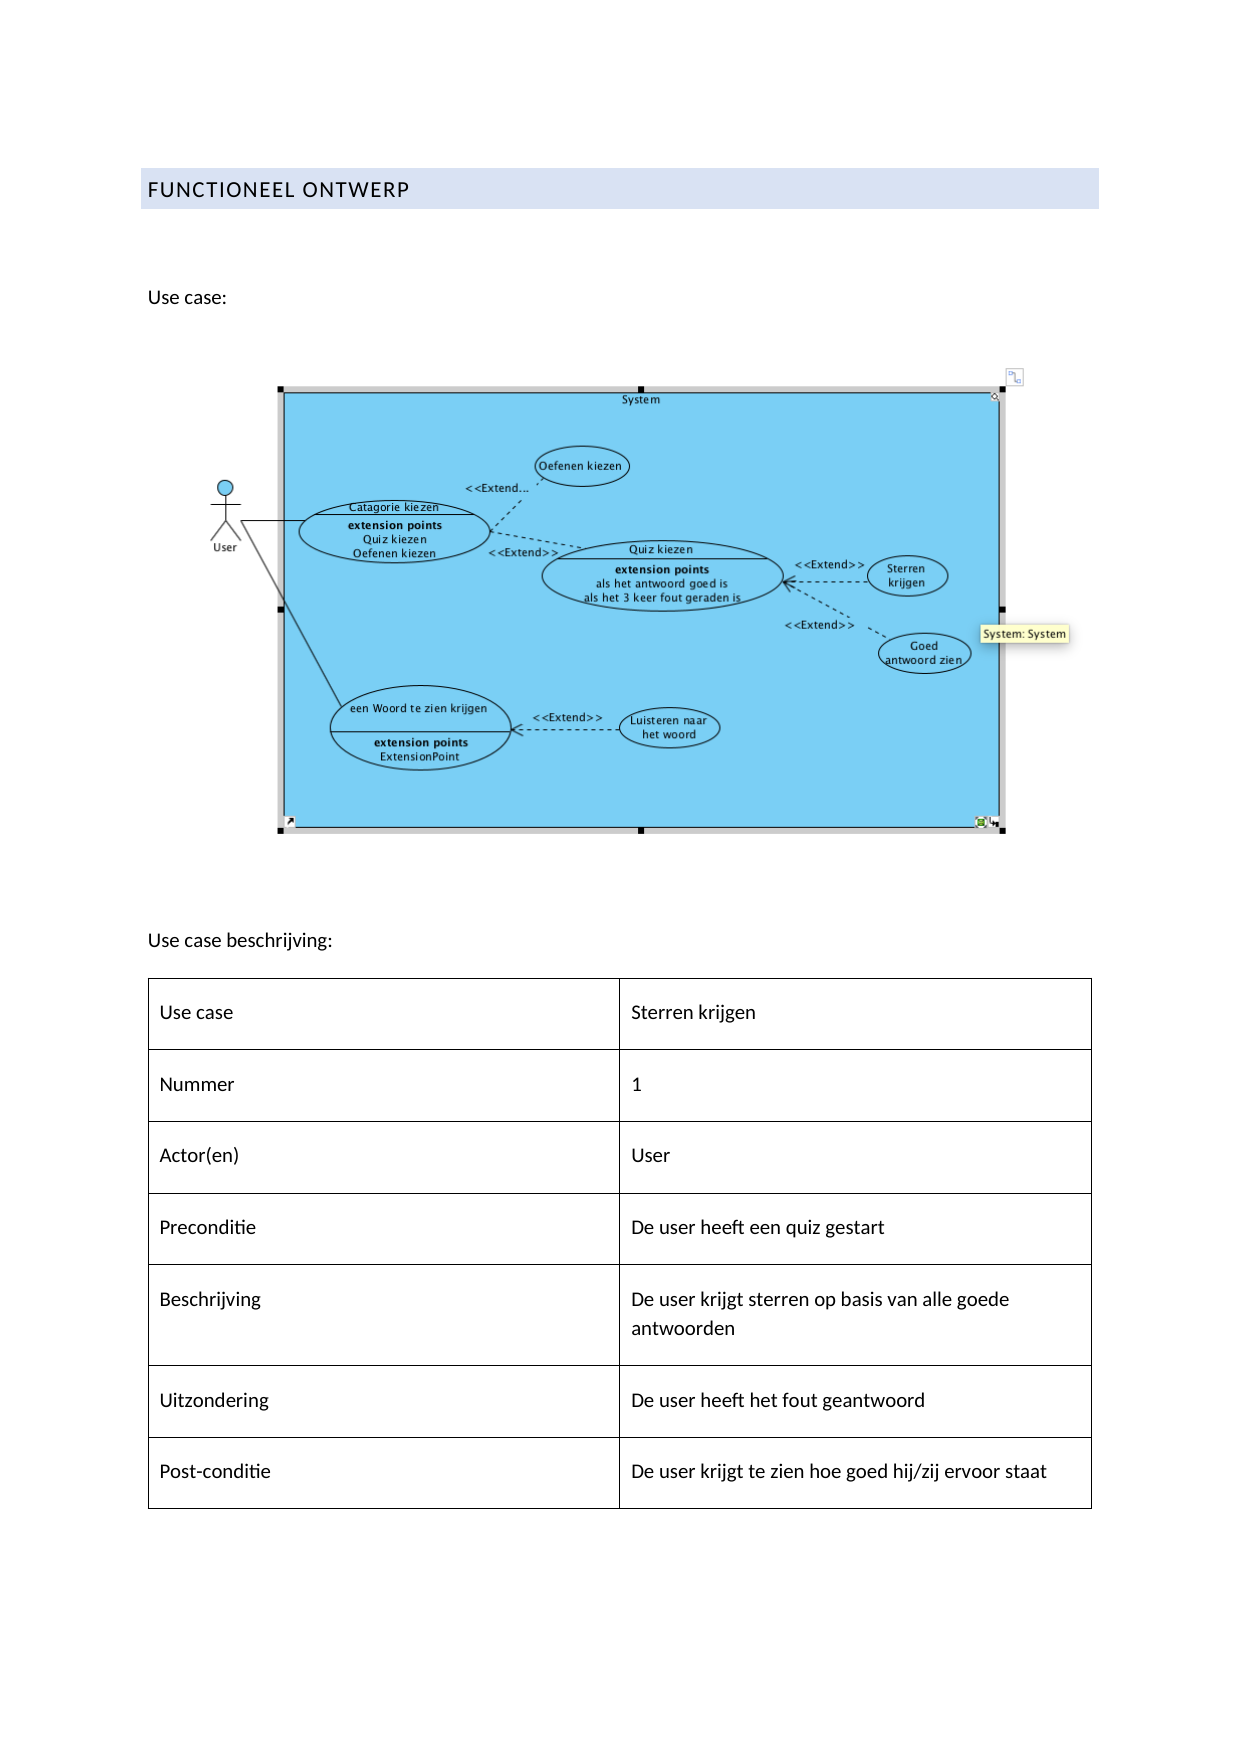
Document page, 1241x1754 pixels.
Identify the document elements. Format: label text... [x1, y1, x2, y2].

table_cell Uitzondering [149, 1366, 619, 1437]
text Use case: [148, 284, 1093, 309]
text Use case beschrijving: [148, 927, 1093, 953]
table_header Use case [149, 979, 619, 1049]
table_cell Preconditie [149, 1194, 619, 1264]
table_cell De user heeft het fout geantwoord [620, 1366, 1091, 1437]
table_cell De user heeft een quiz gestart [620, 1194, 1091, 1264]
table_cell Nummer [149, 1050, 619, 1121]
table_cell Beschrijving [149, 1265, 619, 1365]
subtitle Functioneel Ontwerp [148, 175, 1093, 203]
table_cell De user krijgt sterren op basis van alle goede antwoorden [620, 1265, 1091, 1365]
table_cell 1 [620, 1050, 1091, 1121]
table_header Sterren krijgen [620, 979, 1091, 1049]
table_cell User [620, 1122, 1091, 1192]
table_cell De user krijgt te zien hoe goed hij/zij ervoor staat [620, 1438, 1091, 1508]
table_cell Post-conditie [149, 1438, 619, 1508]
picture [147, 333, 1092, 853]
table_cell Actor(en) [149, 1122, 619, 1192]
